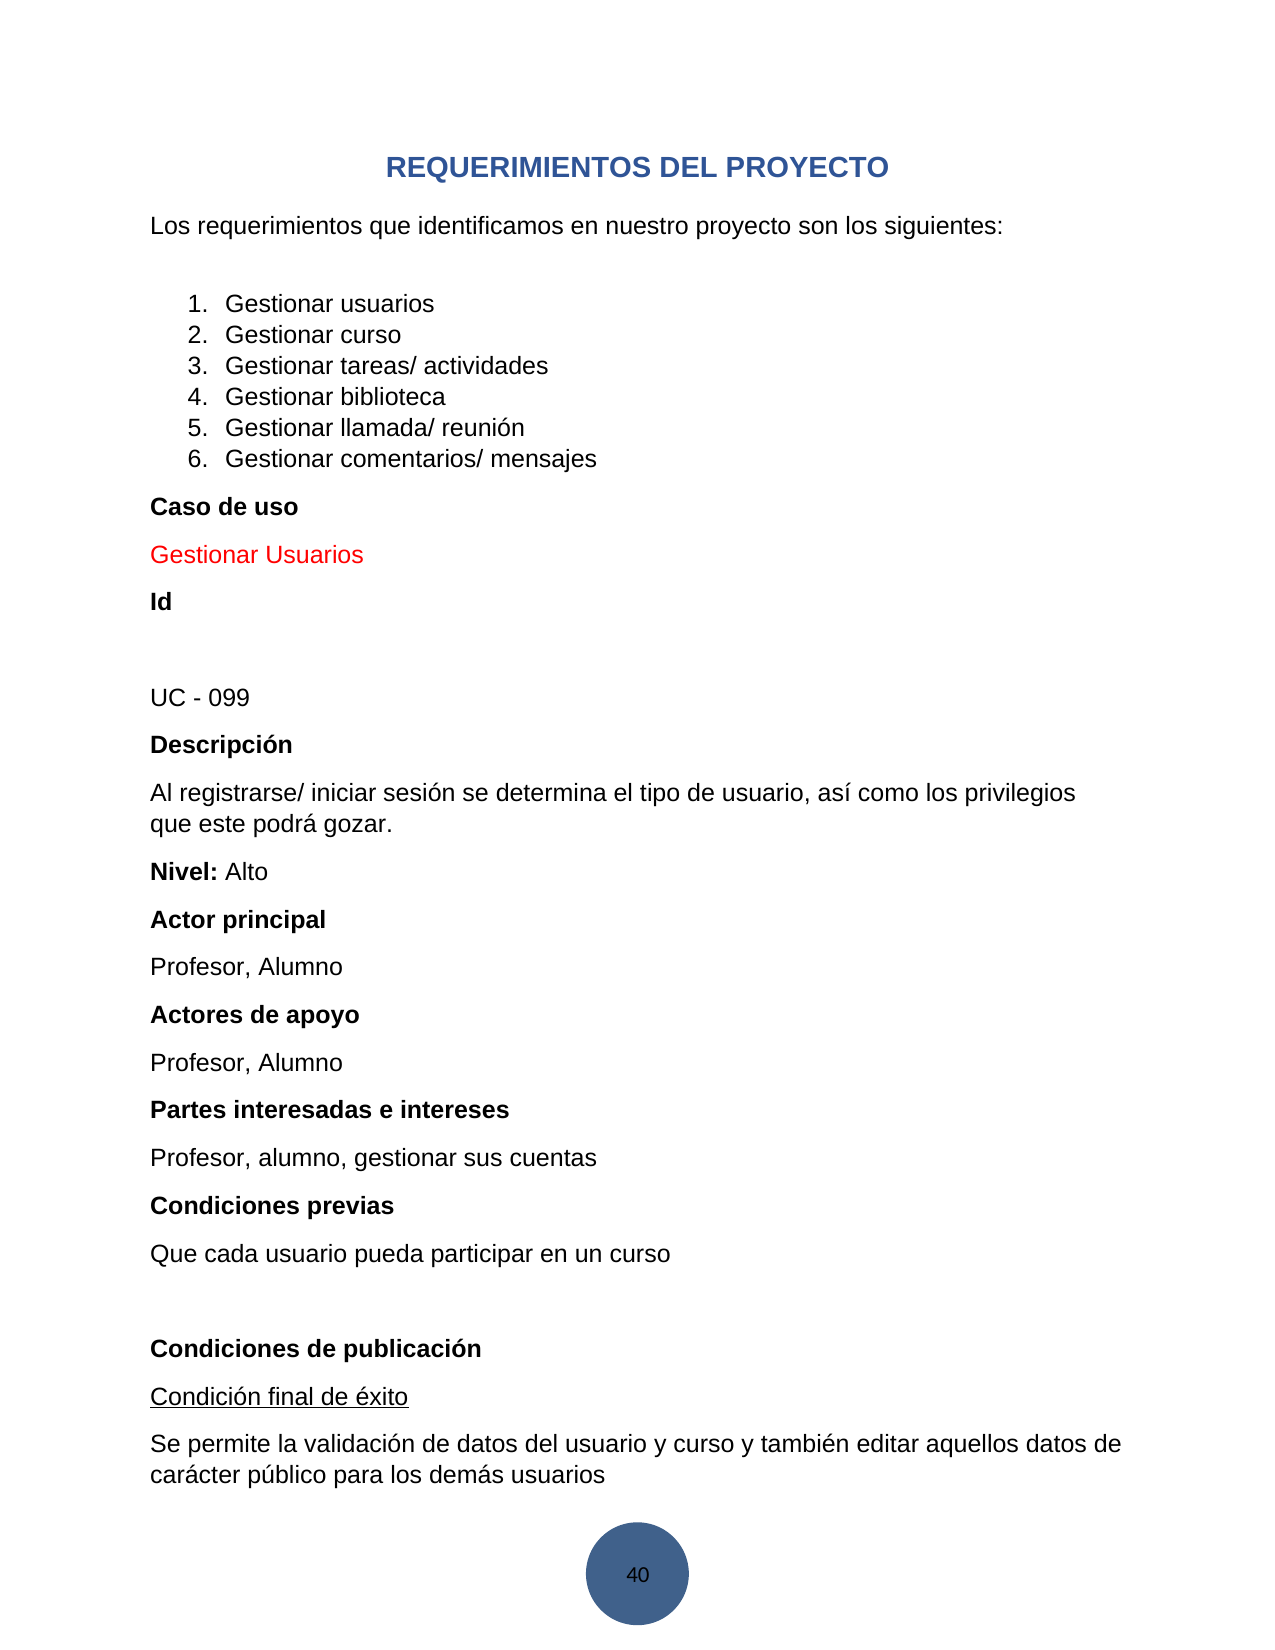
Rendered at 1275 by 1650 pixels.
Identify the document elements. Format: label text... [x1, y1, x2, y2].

text Descripción [150, 731, 1125, 759]
text Id [150, 587, 1125, 616]
text Nivel: Alto [150, 857, 1125, 886]
subtitle Los requerimientos que identificamos en nuestro proyecto son los siguientes: [150, 211, 1125, 240]
text UC - 099 [150, 683, 1125, 712]
text Condiciones de publicación [150, 1334, 1125, 1363]
subtitle REQUERIMIENTOS DEL PROYECTO [150, 150, 1125, 183]
text Caso de uso [150, 492, 1125, 521]
text Condiciones previas [150, 1191, 1125, 1220]
list Gestionar llamada/ reunión [187, 413, 1125, 442]
list Gestionar comentarios/ mensajes [187, 444, 1125, 473]
text Se permite la validación de datos del usuario y curso y también editar aquellos datos de carácter público para los demás usuarios [150, 1429, 1125, 1489]
text Profesor, Alumno [150, 1048, 1125, 1077]
list Gestionar biblioteca [187, 382, 1125, 411]
text Gestionar Usuarios [150, 540, 1125, 568]
text Actores de apoyo [150, 1000, 1125, 1029]
text Al registrarse/ iniciar sesión se determina el tipo de usuario, así como los privilegios que este podrá gozar. [150, 778, 1125, 838]
text Profesor, alumno, gestionar sus cuentas [150, 1143, 1125, 1172]
list Gestionar tareas/ actividades [187, 351, 1125, 380]
text Actor principal [150, 905, 1125, 933]
text Condición final de éxito [150, 1382, 1125, 1411]
list Gestionar curso [187, 320, 1125, 349]
text Partes interesadas e intereses [150, 1096, 1125, 1124]
list Gestionar usuarios [187, 289, 1125, 318]
text Profesor, Alumno [150, 952, 1125, 981]
text Que cada usuario pueda participar en un curso [150, 1239, 1125, 1267]
